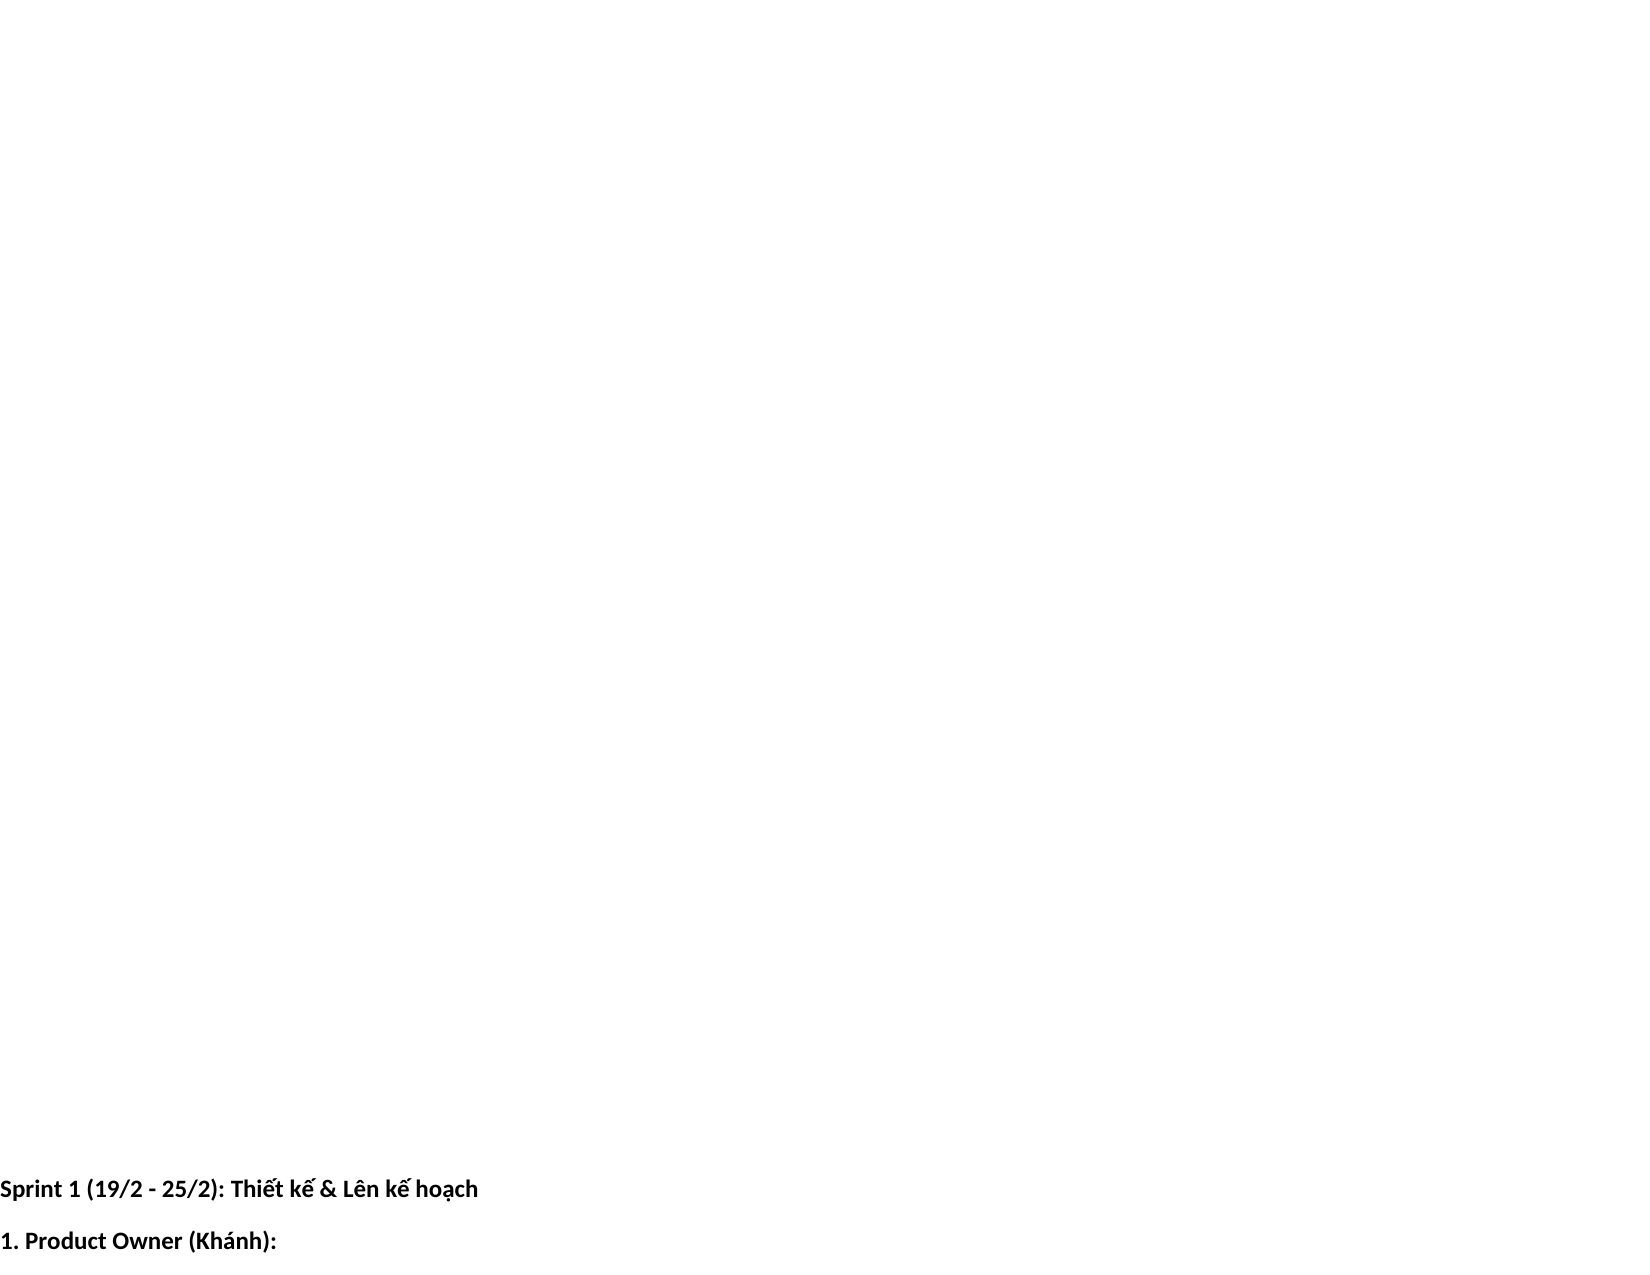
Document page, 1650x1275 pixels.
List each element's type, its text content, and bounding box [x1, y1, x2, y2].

text Sprint 1 (19/2 - 25/2): Thiết kế & Lên kế hoạch [0, 1173, 1650, 1204]
text 1. Product Owner (Khánh): [0, 1225, 1650, 1256]
